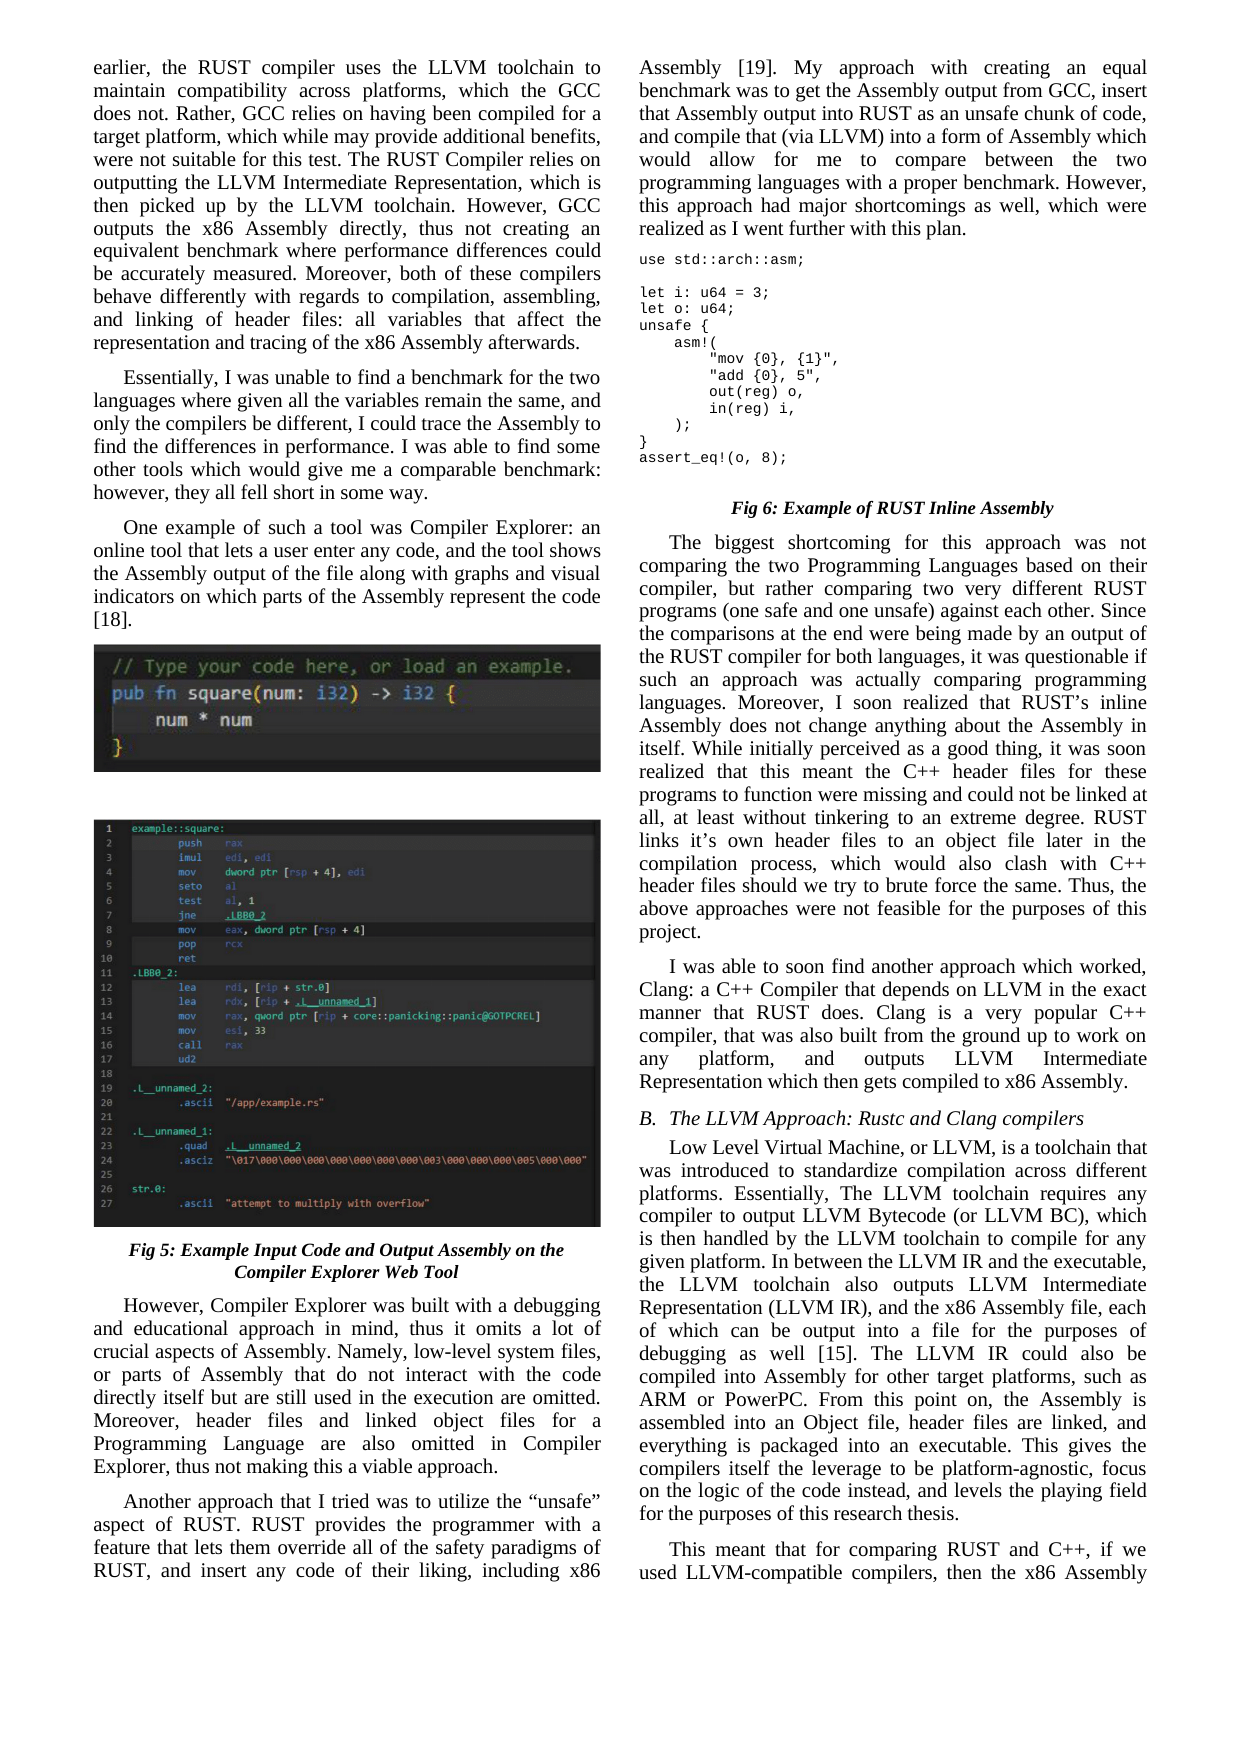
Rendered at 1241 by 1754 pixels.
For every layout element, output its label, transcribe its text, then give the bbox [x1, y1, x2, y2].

text assert_eq!(o, 8); [639, 451, 1147, 467]
text Another approach that I tried was to utilize the “unsafe” aspect of RUST. RUST provides the programmer with a feature that lets them override all of the safety paradigms of RUST, and insert any code of their liking, including x86 Assembly [19]. My approach with creating an equal benchmark was to get the Assembly output from GCC, insert that Assembly output into RUST as an unsafe chunk of code, and compile that (via LLVM) into a form of Assembly which would allow for me to compare between the two programming languages with a proper benchmark. However, this approach had major shortcomings as well, which were realized as I went further with this plan. [639, 56, 1147, 239]
picture [93, 819, 601, 1227]
text out(reg) o, [639, 384, 1147, 401]
subtitle The LLVM Approach: Rustc and Clang compilers [639, 1106, 1147, 1130]
text Low Level Virtual Machine, or LLVM, is a toolchain that was introduced to standardize compilation across different platforms. Essentially, The LLVM toolchain requires any compiler to output LLVM Bytecode (or LLVM BC), which is then handled by the LLVM toolchain to compile for any given platform. In between the LLVM IR and the executable, the LLVM toolchain also outputs LLVM Intermediate Representation (LLVM IR), and the x86 Assembly file, each of which can be output into a file for the purposes of debugging as well [15]. The LLVM IR could also be compiled into Assembly for other target platforms, such as ARM or PowerPC. From this point on, the Assembly is assembled into an Object file, header files are linked, and everything is packaged into an executable. This gives the compilers itself the leverage to be platform-agnostic, focus on the logic of the code instead, and levels the playing field for the purposes of this research thesis. [639, 1136, 1147, 1525]
text Fig 5: Example Input Code and Output Assembly on the Compiler Explorer Web Tool [93, 1227, 601, 1282]
text in(reg) i, [639, 401, 1147, 418]
text unsafe { [639, 318, 1147, 335]
text Another approach that I tried was to utilize the “unsafe” aspect of RUST. RUST provides the programmer with a feature that lets them override all of the safety paradigms of RUST, and insert any code of their liking, including x86 Assembly [19]. My approach with creating an equal benchmark was to get the Assembly output from GCC, insert that Assembly output into RUST as an unsafe chunk of code, and compile that (via LLVM) into a form of Assembly which would allow for me to compare between the two programming languages with a proper benchmark. However, this approach had major shortcomings as well, which were realized as I went further with this plan. [93, 1490, 601, 1582]
text let i: u64 = 3; [639, 285, 1147, 302]
text } [639, 434, 1147, 451]
text let o: u64; [639, 302, 1147, 318]
text The biggest shortcoming for this approach was not comparing the two Programming Languages based on their compiler, but rather comparing two very different RUST programs (one safe and one unsafe) against each other. Since the comparisons at the end were being made by an output of the RUST compiler for both languages, it was questionable if such an approach was actually comparing programming languages. Moreover, I soon realized that RUST’s inline Assembly does not change anything about the Assembly in itself. While initially perceived as a good thing, it was soon realized that this meant the C++ header files for these programs to function were missing and could not be linked at all, at least without tinkering to an extreme degree. RUST links it’s own header files to an object file later in the compilation process, which would also clash with C++ header files should we try to brute force the same. Thus, the above approaches were not feasible for the purposes of this project. [639, 531, 1147, 943]
text Essentially, I was unable to find a benchmark for the two languages where given all the variables remain the same, and only the compilers be different, I could trace the Assembly to find the differences in performance. I was able to find some other tools which would give me a comparable benchmark: however, they all fell short in some way. [93, 367, 601, 504]
text I was able to soon find another approach which worked, Clang: a C++ Compiler that depends on LLVM in the exact manner that RUST does. Clang is a very popular C++ compiler, that was also built from the ground up to work on any platform, and outputs LLVM Intermediate Representation which then gets compiled to x86 Assembly. [639, 956, 1147, 1093]
text "add {0}, 5", [639, 368, 1147, 384]
text ); [639, 418, 1147, 434]
text asm!( [639, 335, 1147, 351]
text One example of such a tool was Compiler Explorer: an online tool that lets a user enter any code, and the tool shows the Assembly output of the file along with graphs and visual indicators on which parts of the Assembly represent the code [18]. [93, 516, 601, 631]
text However, Compiler Explorer was built with a debugging and educational approach in mind, thus it omits a lot of crucial aspects of Assembly. Namely, low-level system files, or parts of Assembly that do not interact with the code directly itself but are still used in the execution are omitted. Moreover, header files and linked object files for a Programming Language are also omitted in Compiler Explorer, thus not making this a viable approach. [93, 1295, 601, 1478]
picture [93, 643, 601, 772]
text Fig 6: Example of RUST Inline Assembly [639, 497, 1147, 518]
text "mov {0}, {1}", [639, 351, 1147, 368]
text use std::arch::asm; [639, 252, 1147, 268]
